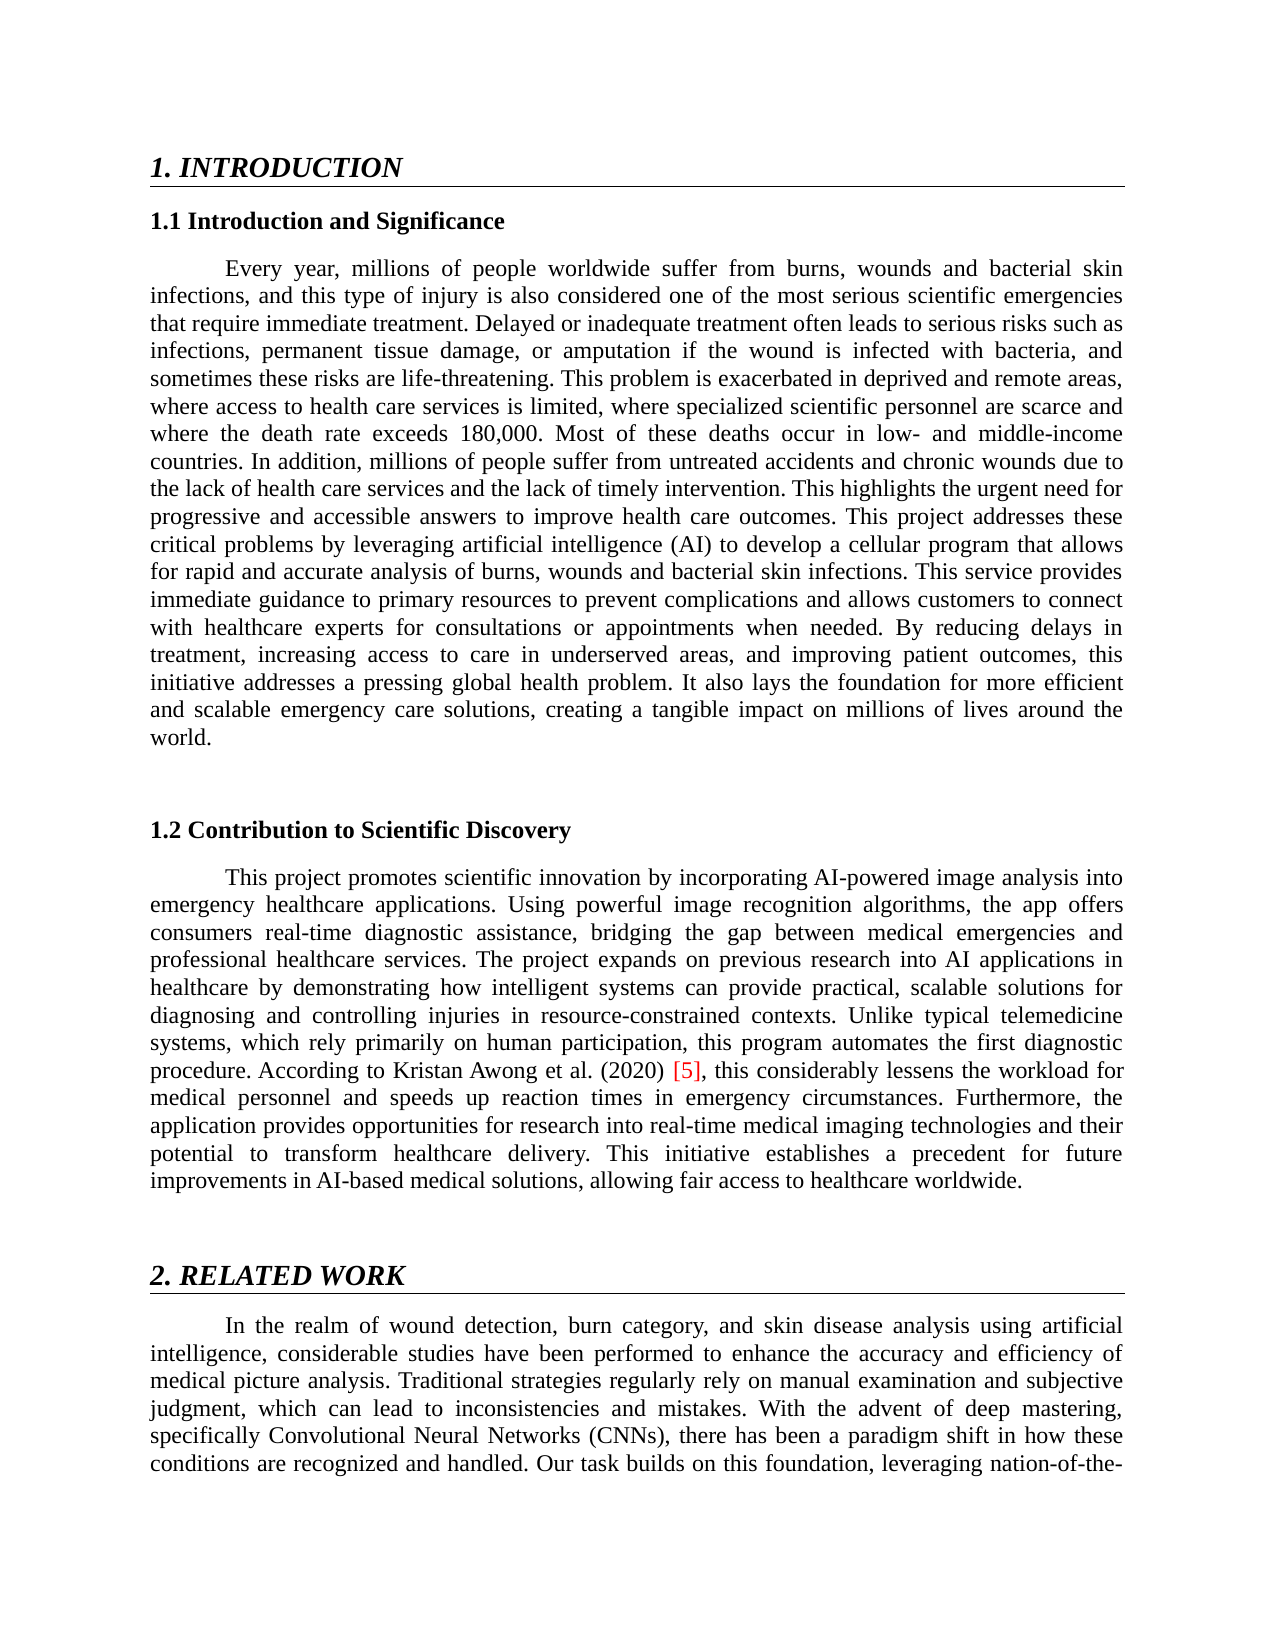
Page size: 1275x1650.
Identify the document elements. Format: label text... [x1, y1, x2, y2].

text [150, 1311, 1125, 1477]
text Every year, millions of people worldwide suffer from burns, wounds and bacterial skin infections, and this type of injury is also considered one of the most serious scientific emergencies that require immediate treatment. Delayed or inadequate treatment often leads to serious risks such as infections, permanent tissue damage, or amputation if the wound is infected with bacteria, and sometimes these risks are life-threatening. This problem is exacerbated in deprived and remote areas, where access to health care services is limited, where specialized scientific personnel are scarce and where the death rate exceeds 180,000. Most of these deaths occur in low- and middle-income countries. In addition, millions of people suffer from untreated accidents and chronic wounds due to the lack of health care services and the lack of timely intervention. This highlights the urgent need for progressive and accessible answers to improve health care outcomes. This project addresses these critical problems by leveraging artificial intelligence (AI) to develop a cellular program that allows for rapid and accurate analysis of burns, wounds and bacterial skin infections. This service provides immediate guidance to primary resources to prevent complications and allows customers to connect with healthcare experts for consultations or appointments when needed. By reducing delays in treatment, increasing access to care in underserved areas, and improving patient outcomes, this initiative addresses a pressing global health problem. It also lays the foundation for more efficient and scalable emergency care solutions, creating a tangible impact on millions of lives around the world. [150, 254, 1125, 751]
text 2. RELATED WORK [150, 1258, 1125, 1293]
text 1. INTRODUCTION [150, 150, 1125, 186]
text 1.1 Introduction and Significance [150, 206, 1125, 235]
text 1.2 Contribution to Scientific Discovery [150, 815, 1125, 844]
text This project promotes scientific innovation by incorporating AI-powered image analysis into emergency healthcare applications. Using powerful image recognition algorithms, the app offers consumers real-time diagnostic assistance, bridging the gap between medical emergencies and professional healthcare services. The project expands on previous research into AI applications in healthcare by demonstrating how intelligent systems can provide practical, scalable solutions for diagnosing and controlling injuries in resource-constrained contexts. Unlike typical telemedicine systems, which rely primarily on human participation, this program automates the first diagnostic procedure. According to Kristan Awong et al. (2020) [5], this considerably lessens the workload for medical personnel and speeds up reaction times in emergency circumstances. Furthermore, the application provides opportunities for research into real-time medical imaging technologies and their potential to transform healthcare delivery. This initiative establishes a precedent for future improvements in AI-based medical solutions, allowing fair access to healthcare worldwide. [150, 863, 1125, 1194]
